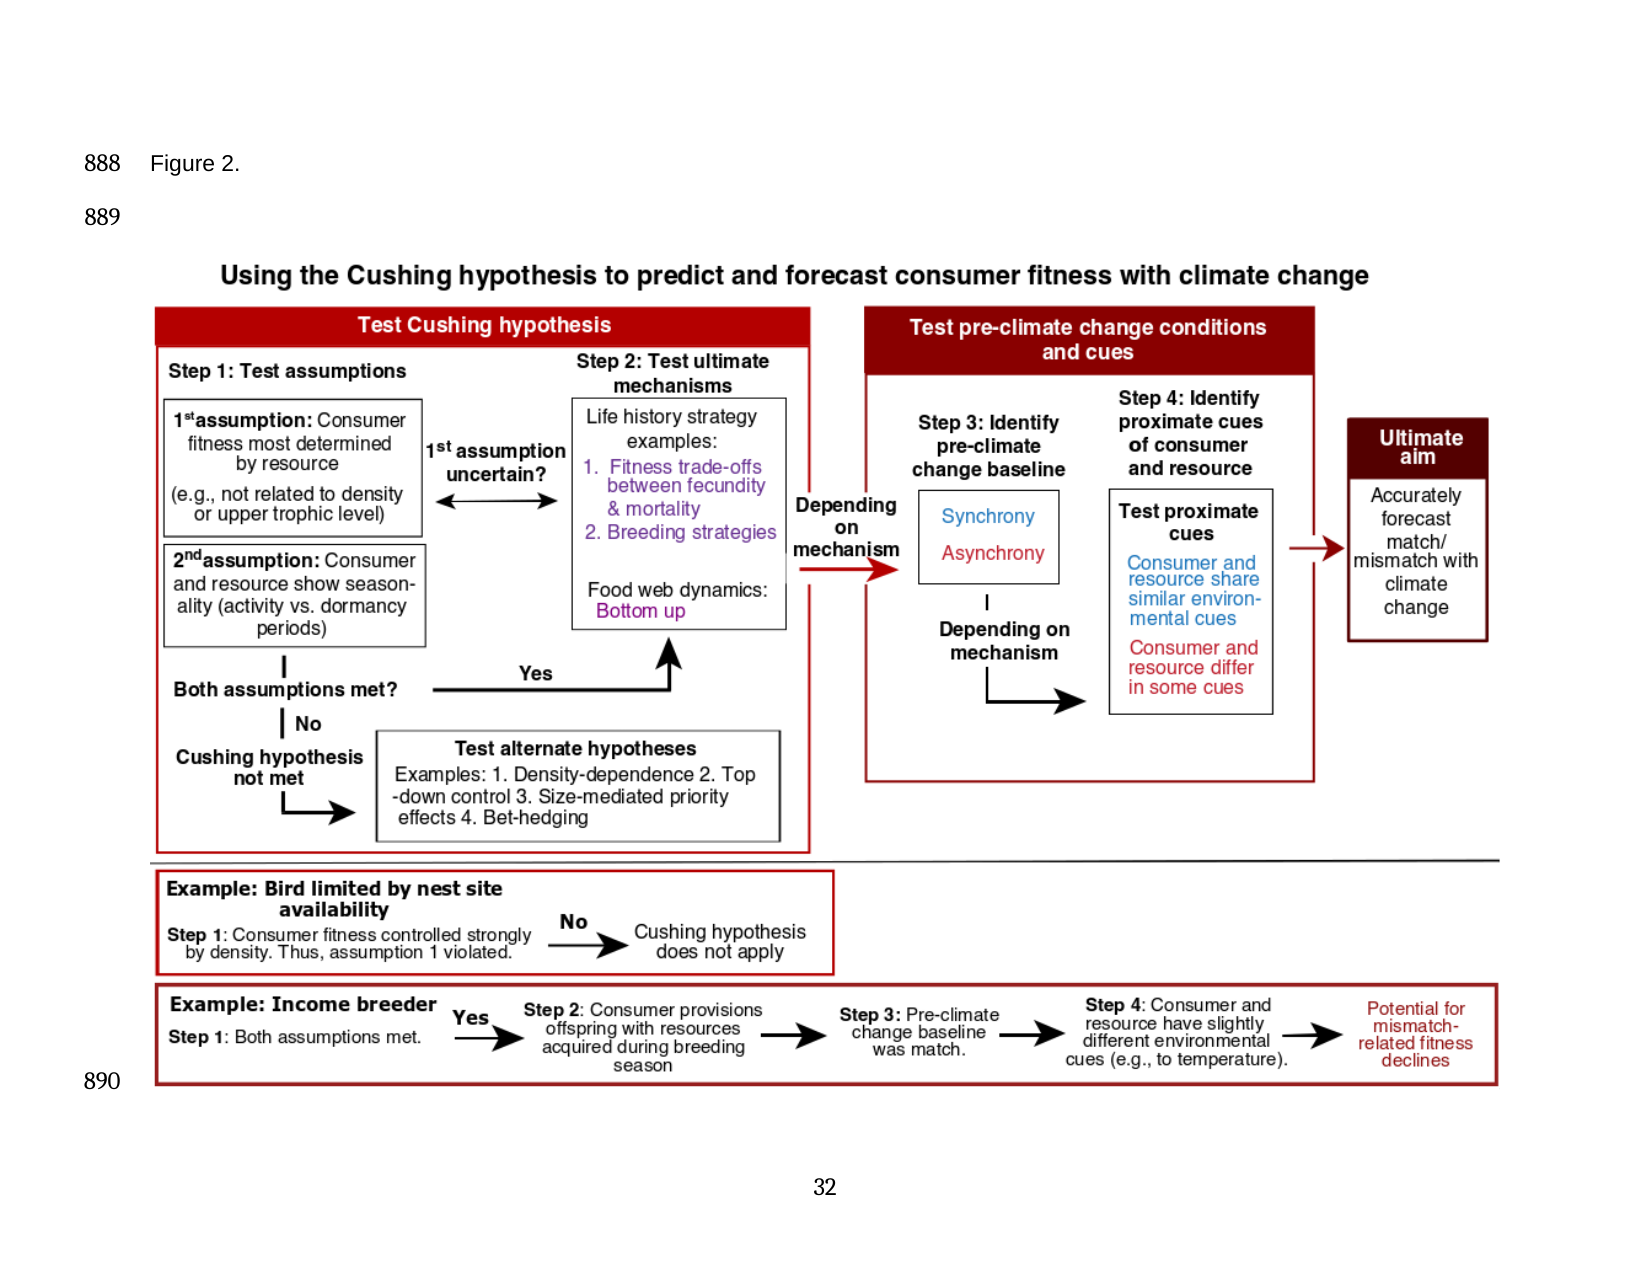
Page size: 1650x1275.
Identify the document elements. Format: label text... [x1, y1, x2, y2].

text Figure 2. [150, 150, 1500, 176]
picture [150, 255, 1500, 1090]
